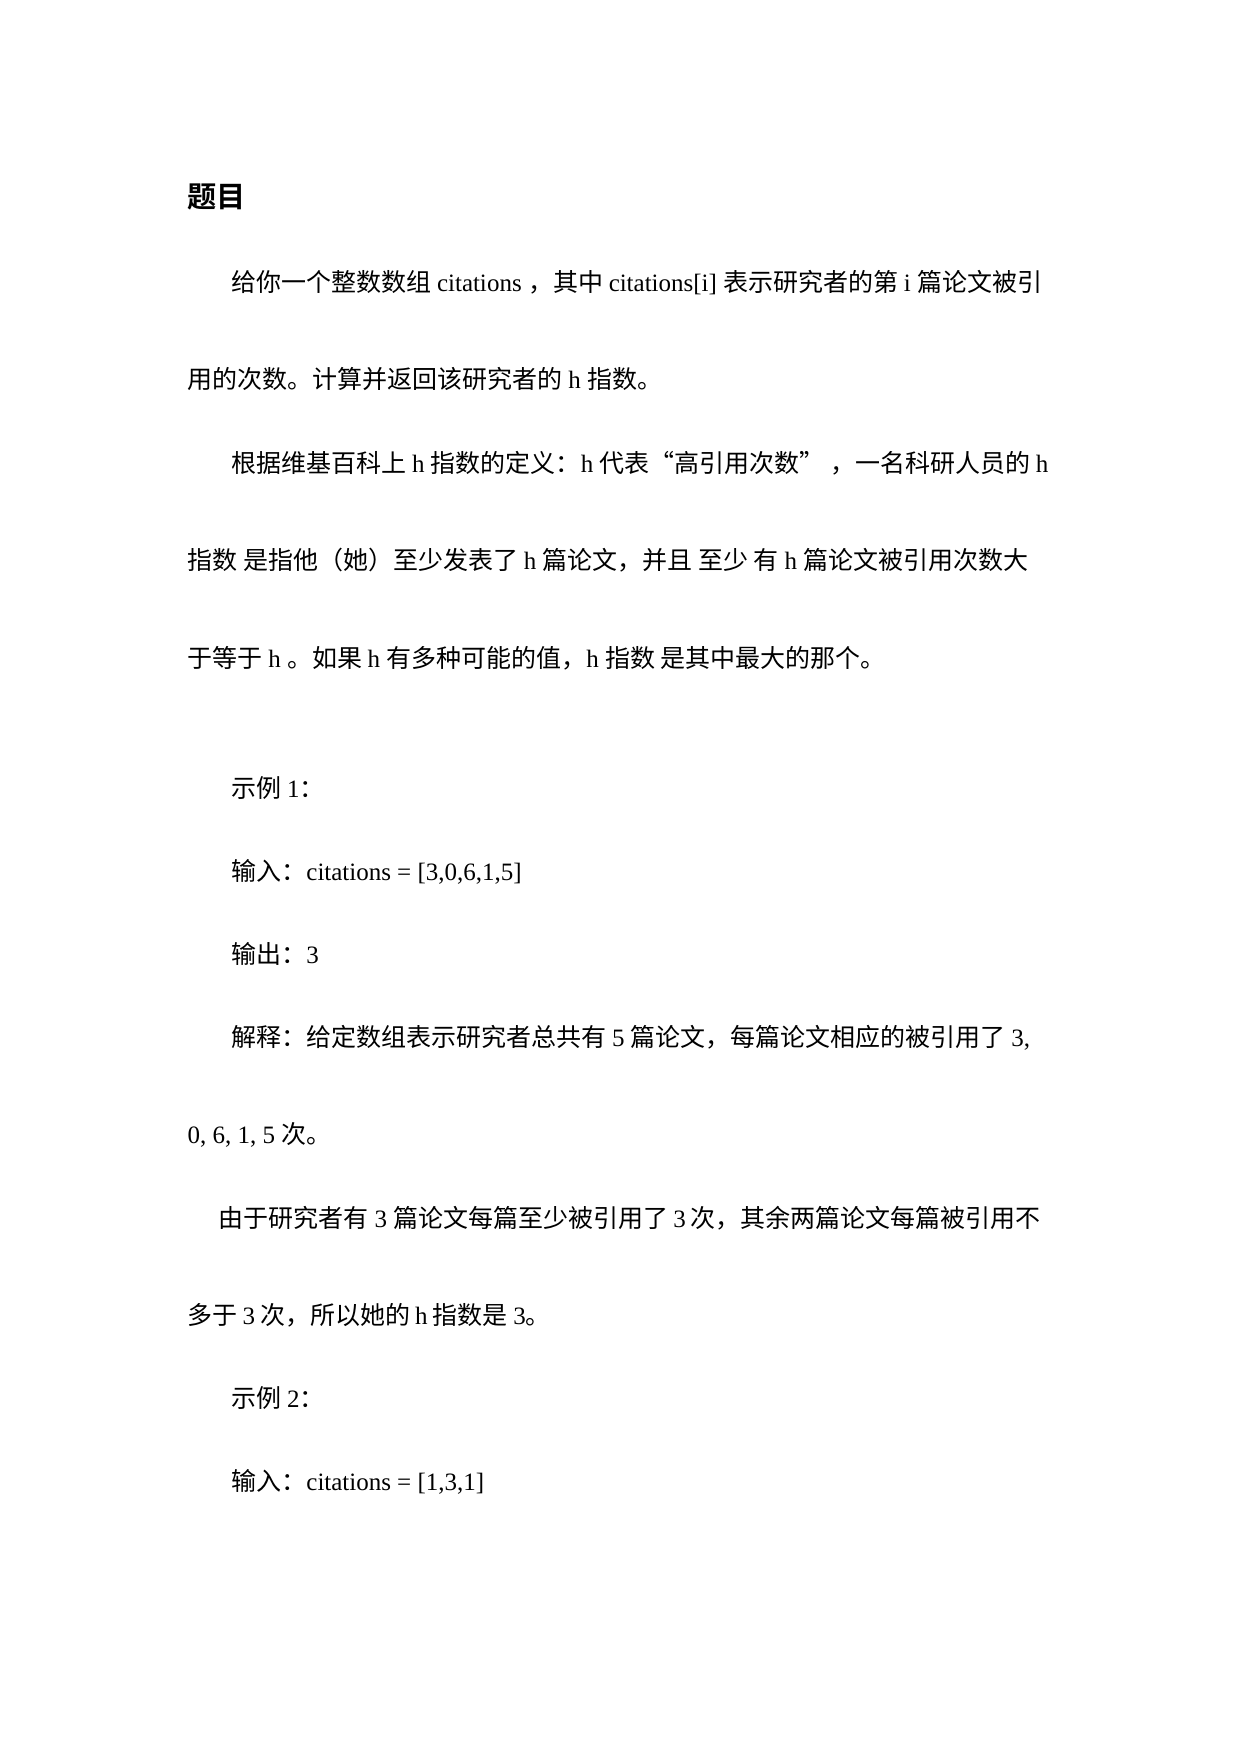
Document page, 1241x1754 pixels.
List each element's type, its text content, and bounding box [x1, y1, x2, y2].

text 输入：citations = [1,3,1] [187, 1447, 1053, 1512]
text 输出：3 [187, 920, 1053, 985]
text 给你一个整数数组 citations ，其中 citations[i] 表示研究者的第 i 篇论文被引用的次数。计算并返回该研究者的 h 指数。 [187, 248, 1053, 411]
text 解释：给定数组表示研究者总共有 5 篇论文，每篇论文相应的被引用了 3, 0, 6, 1, 5 次。 [187, 1003, 1053, 1166]
text 输入：citations = [3,0,6,1,5] [187, 837, 1053, 902]
text 示例 2： [187, 1364, 1053, 1429]
text 由于研究者有 3 篇论文每篇至少被引用了3次，其余两篇论文每篇被引用不多于3次，所以她的h指数是 3。 [187, 1184, 1053, 1346]
subtitle 题目 [187, 162, 1053, 227]
text 根据维基百科上 h 指数的定义：h 代表“高引用次数” ，一名科研人员的 h 指数 是指他（她）至少发表了 h 篇论文，并且 至少 有 h 篇论文被引用次数大于等于 h 。如果 h 有多种可能的值，h 指数 是其中最大的那个。 [187, 429, 1053, 689]
text 示例 1： [187, 754, 1053, 819]
